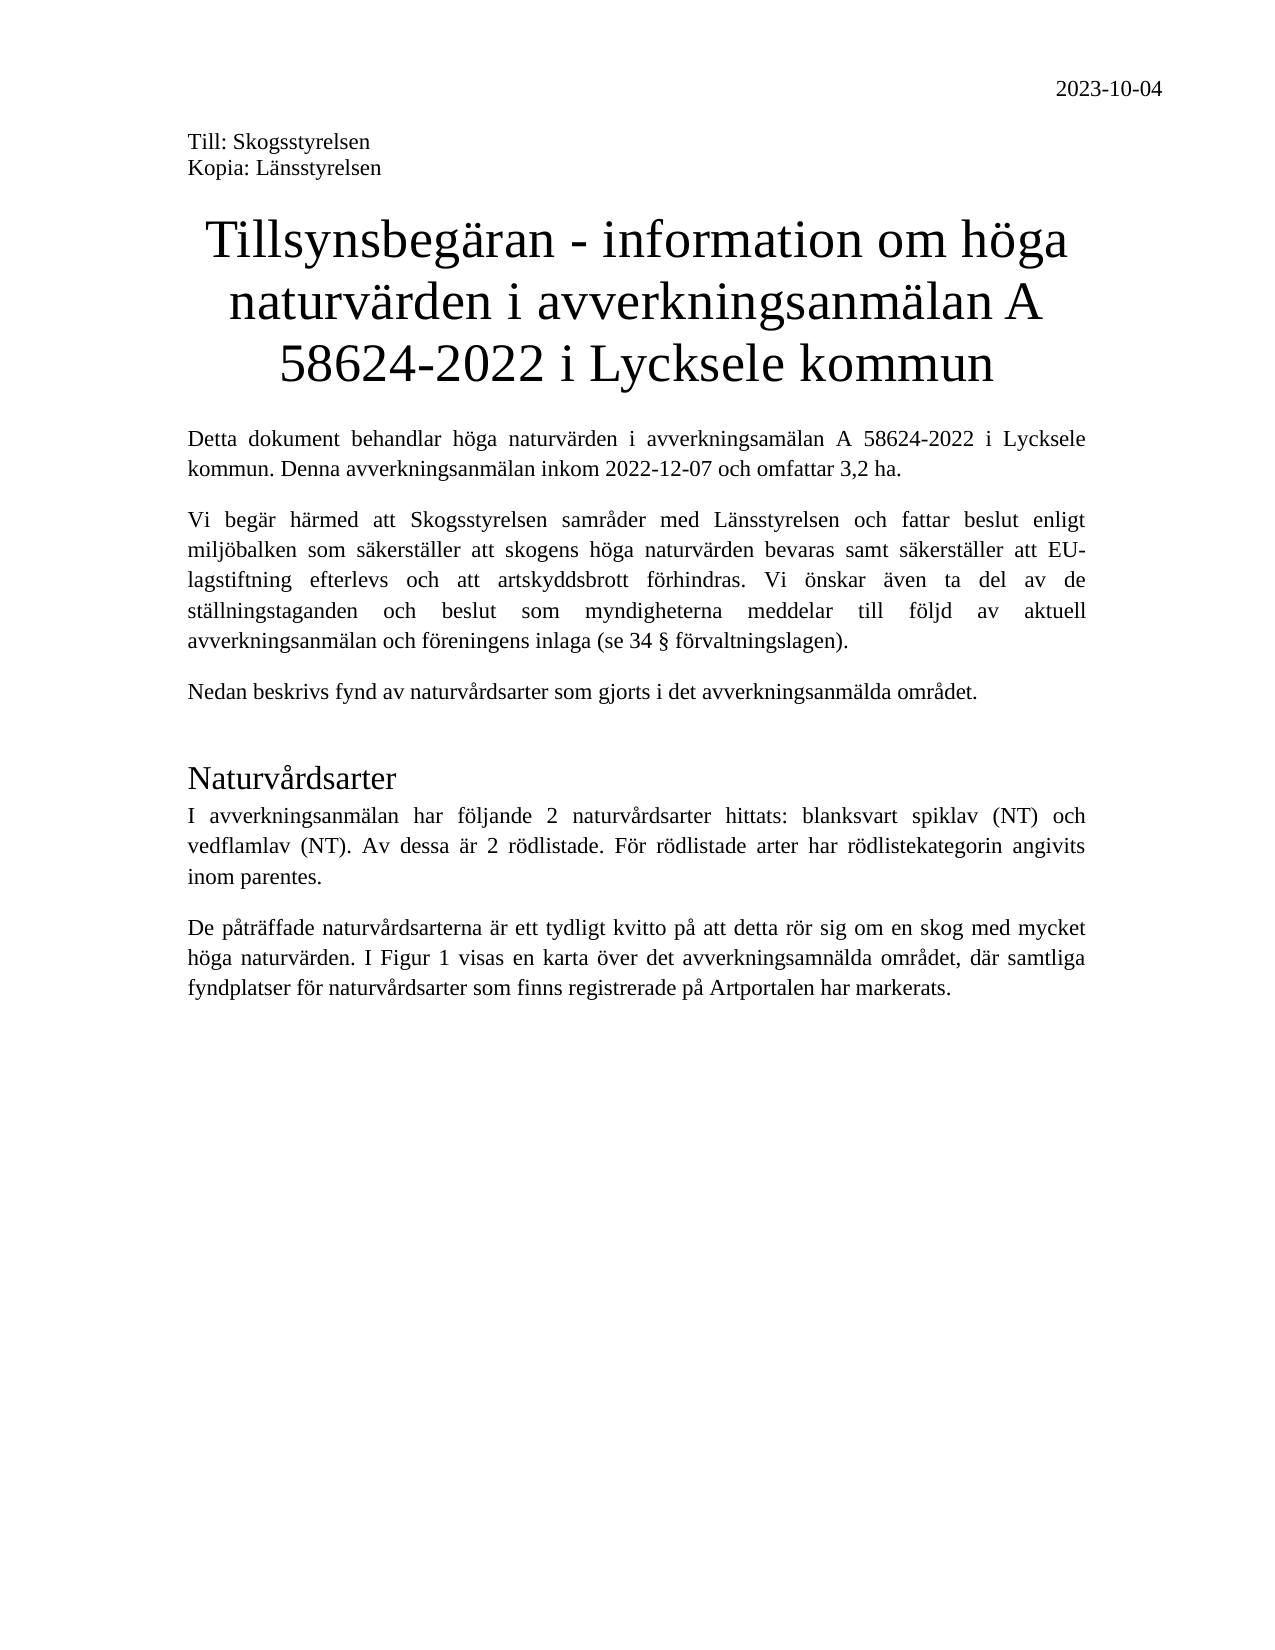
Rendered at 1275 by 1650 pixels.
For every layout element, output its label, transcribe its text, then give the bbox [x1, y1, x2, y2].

title Tillsynsbegäran - information om höga naturvärden i avverkningsanmälan A 58624-2022 i Lycksele kommun [187, 207, 1087, 394]
text Detta dokument behandlar höga naturvärden i avverkningsamälan A 58624-2022 i Lycksele kommun. Denna avverkningsanmälan inkom 2022-12-07 och omfattar 3,2 ha. [187, 425, 1087, 481]
text I avverkningsanmälan har följande 2 naturvårdsarter hittats: blanksvart spiklav (NT) och vedflamlav (NT). Av dessa är 2 rödlistade. För rödlistade arter har rödlistekategorin angivits inom parentes. [187, 802, 1087, 889]
text Vi begär härmed att Skogsstyrelsen samråder med Länsstyrelsen och fattar beslut enligt miljöbalken som säkerställer att skogens höga naturvärden bevaras samt säkerställer att EU-lagstiftning efterlevs och att artskyddsbrott förhindras. Vi önskar även ta del av de ställningstaganden och beslut som myndigheterna meddelar till följd av aktuell avverkningsanmälan och föreningens inlaga (se 34 § förvaltningslagen). [187, 506, 1087, 653]
text De påträffade naturvårdsarterna är ett tydligt kvitto på att detta rör sig om en skog med mycket höga naturvärden. I Figur 1 visas en karta över det avverkningsamnälda området, där samtliga fyndplatser för naturvårdsarter som finns registrerade på Artportalen har markerats. [187, 914, 1087, 1001]
subtitle Naturvårdsarter [187, 758, 1087, 797]
text Nedan beskrivs fynd av naturvårdsarter som gjorts i det avverkningsanmälda området. [187, 678, 1087, 704]
